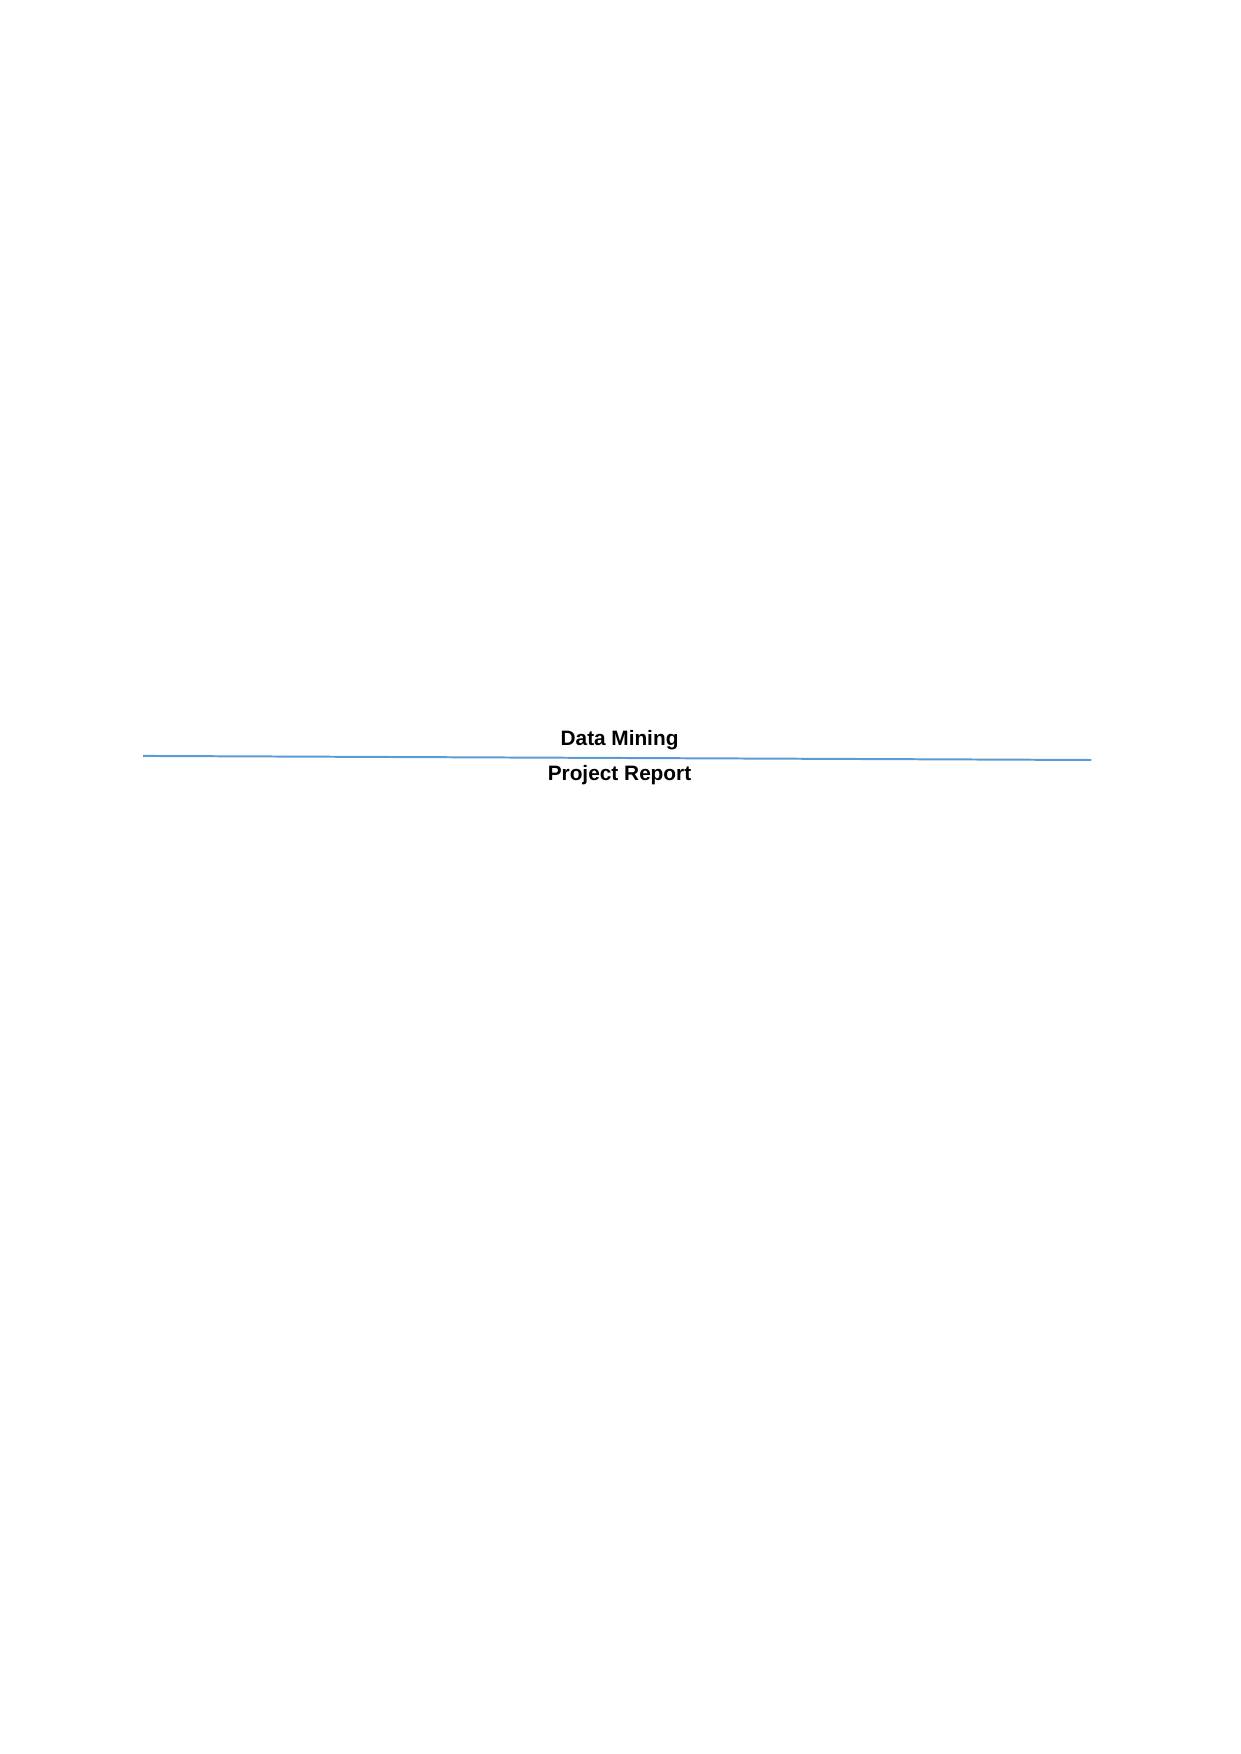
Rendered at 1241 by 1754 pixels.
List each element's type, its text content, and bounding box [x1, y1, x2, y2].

text Data Mining [376, 726, 863, 750]
subtitle Project Report [376, 750, 863, 785]
